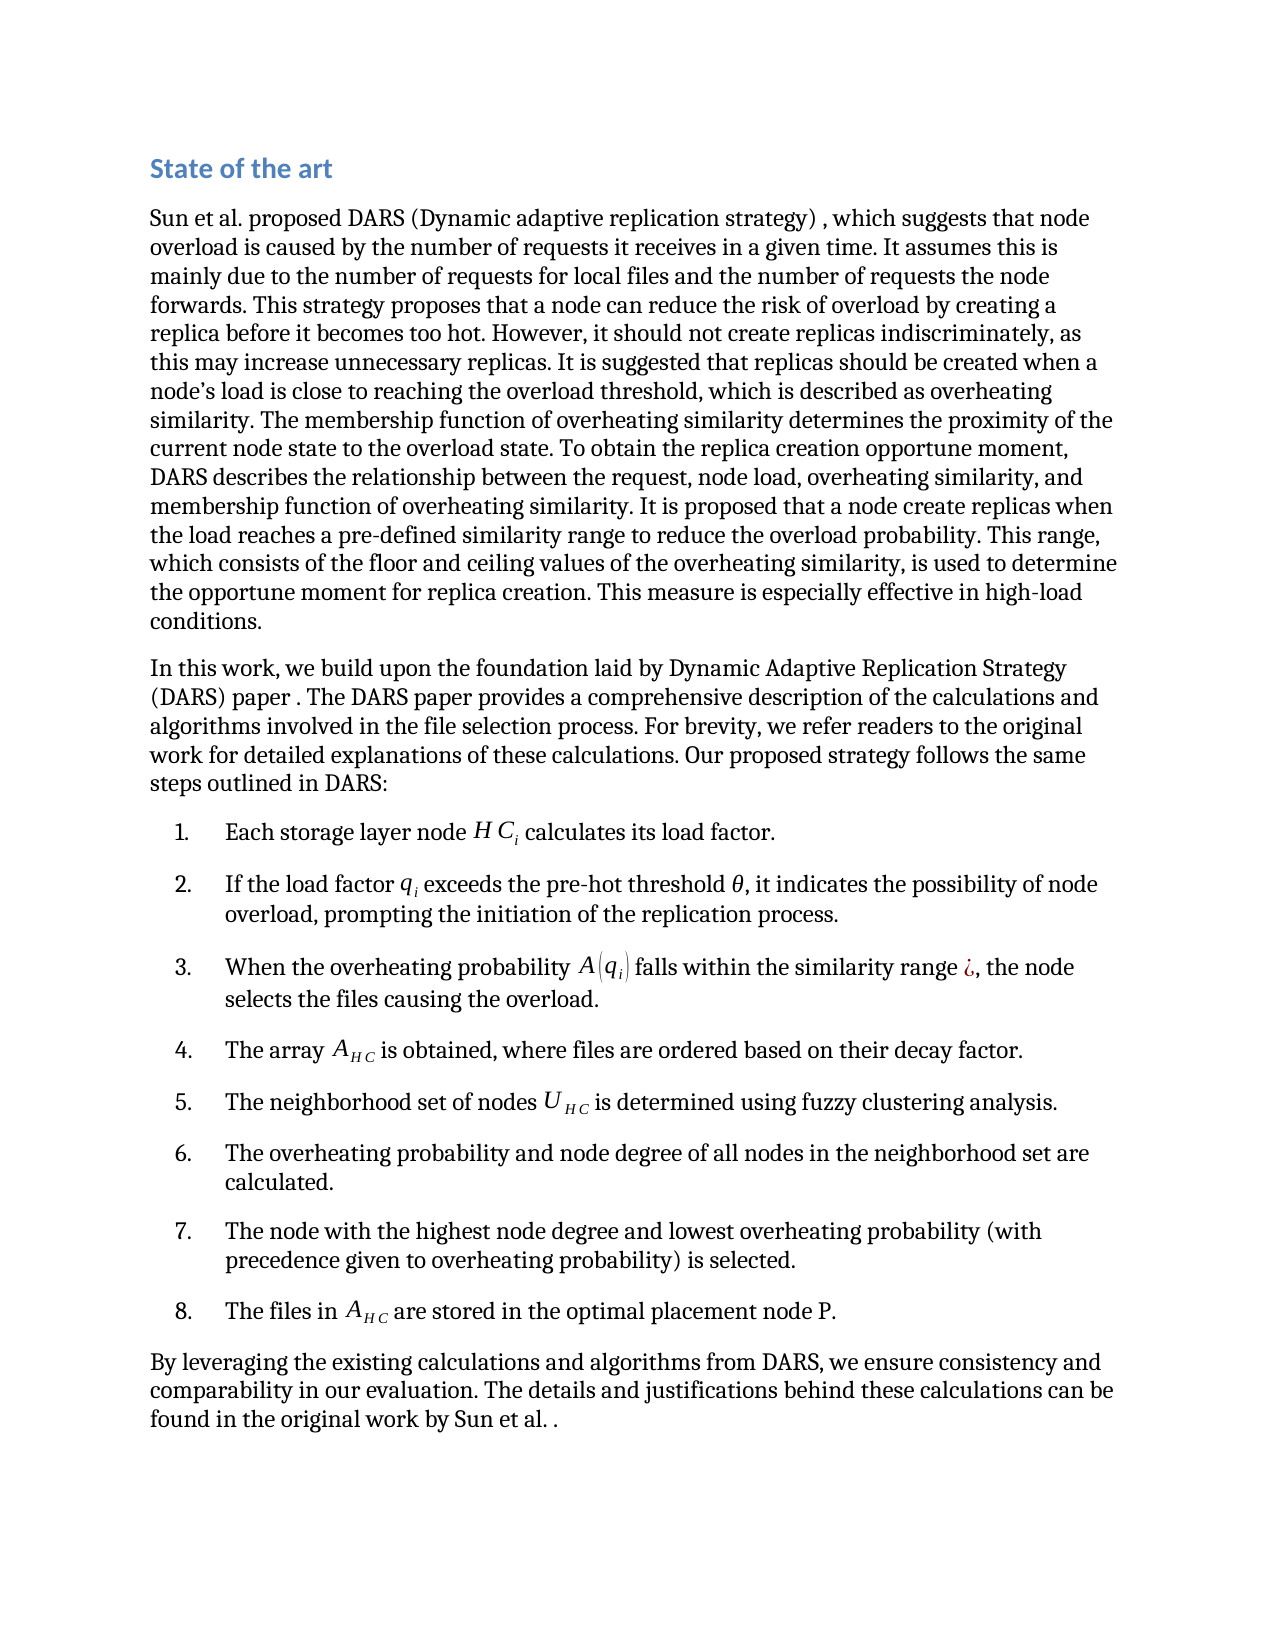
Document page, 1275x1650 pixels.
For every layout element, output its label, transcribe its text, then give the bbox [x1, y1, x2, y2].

list If the load factor exceeds the pre-hot threshold , it indicates the possibility of node overload, prompting the initiation of the replication process. [175, 869, 1125, 929]
list The array is obtained, where files are ordered based on their decay factor. [175, 1034, 1125, 1066]
list When the overheating probability falls within the similarity range , the node selects the files causing the overload. [175, 950, 1125, 1013]
list The files in are stored in the optimal placement node P. [175, 1295, 1125, 1327]
text In this work, we build upon the foundation laid by Dynamic Adaptive Replication Strategy (DARS) paper . The DARS paper provides a comprehensive description of the calculations and algorithms involved in the file selection process. For brevity, we refer readers to the original work for detailed explanations of these calculations. Our proposed strategy follows the same steps outlined in DARS: [150, 654, 1125, 798]
subtitle State of the art [150, 150, 1125, 186]
list The neighborhood set of nodes is determined using fuzzy clustering analysis. [175, 1086, 1125, 1118]
text Sun et al. proposed DARS (Dynamic adaptive replication strategy) , which suggests that node overload is caused by the number of requests it receives in a given time. It assumes this is mainly due to the number of requests for local files and the number of requests the node forwards. This strategy proposes that a node can reduce the risk of overload by creating a replica before it becomes too hot. However, it should not create replicas indiscriminately, as this may increase unnecessary replicas. It is suggested that replicas should be created when a node’s load is close to reaching the overload threshold, which is described as overheating similarity. The membership function of overheating similarity determines the proximity of the current node state to the overload state. To obtain the replica creation opportune moment, DARS describes the relationship between the request, node load, overheating similarity, and membership function of overheating similarity. It is proposed that a node create replicas when the load reaches a pre-defined similarity range to reduce the overload probability. This range, which consists of the floor and ceiling values of the overheating similarity, is used to determine the opportune moment for replica creation. This measure is especially effective in high-load conditions. [150, 204, 1125, 636]
list The overheating probability and node degree of all nodes in the neighborhood set are calculated. [175, 1139, 1125, 1196]
text By leveraging the existing calculations and algorithms from DARS, we ensure consistency and comparability in our evaluation. The details and justifications behind these calculations can be found in the original work by Sun et al. . [150, 1347, 1125, 1434]
list The node with the highest node degree and lowest overheating probability (with precedence given to overheating probability) is selected. [175, 1217, 1125, 1274]
list Each storage layer node calculates its load factor. [175, 817, 1125, 848]
